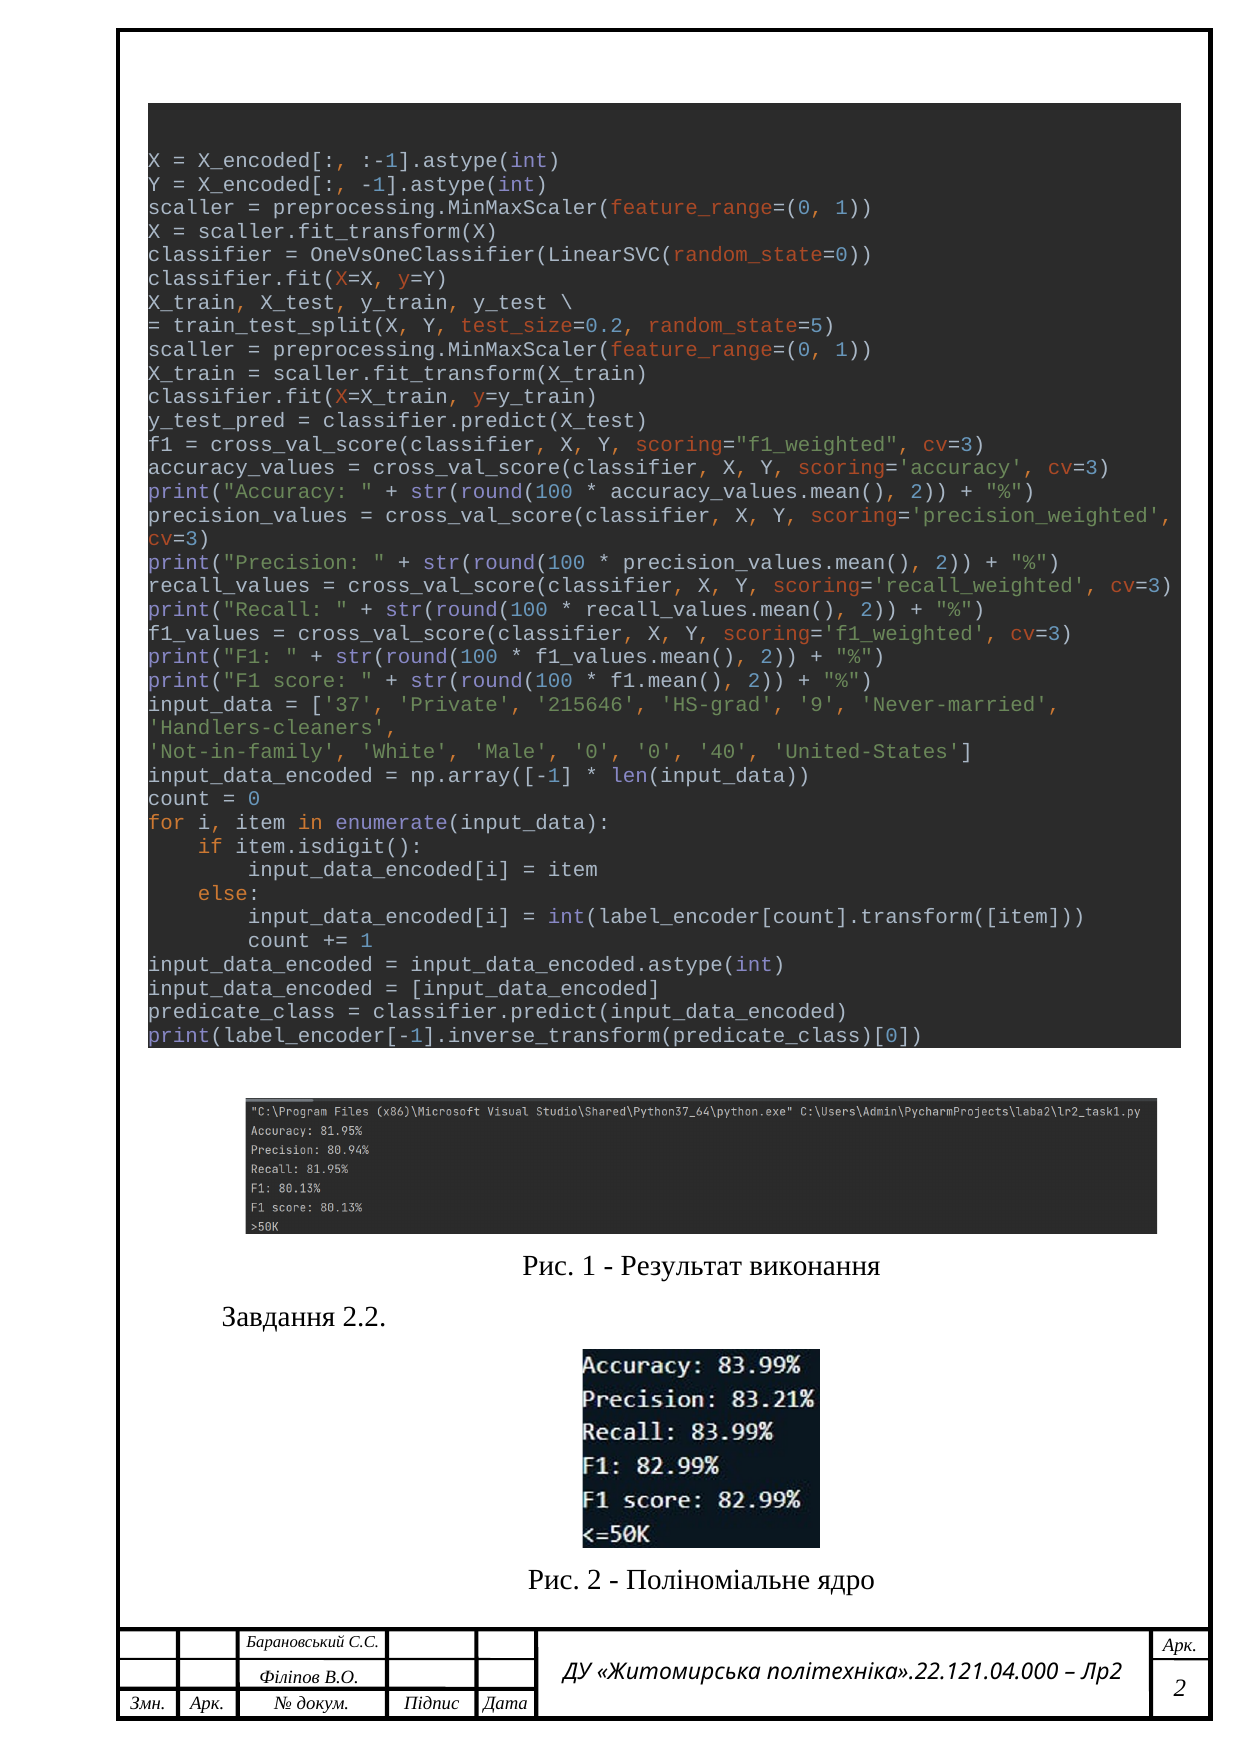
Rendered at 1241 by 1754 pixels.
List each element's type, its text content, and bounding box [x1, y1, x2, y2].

text Завдання 2.2. [148, 1299, 1181, 1332]
picture [582, 1349, 820, 1548]
text X = X_encoded[:, :-1].astype(int) Y = X_encoded[:, -1].astype(int) scaller = preprocessing.MinMaxScaler(feature_range=(0, 1)) X = scaller.fit_transform(X) classifier = OneVsOneClassifier(LinearSVC(random_state=0)) classifier.fit(X=X, y=Y) X_train, X_test, y_train, y_test \ = train_test_split(X, Y, test_size=0.2, random_state=5) scaller = preprocessing.MinMaxScaler(feature_range=(0, 1)) X_train = scaller.fit_transform(X_train) classifier.fit(X=X_train, y=y_train) y_test_pred = classifier.predict(X_test) f1 = cross_val_score(classifier, X, Y, scoring="f1_weighted", cv=3) accuracy_values = cross_val_score(classifier, X, Y, scoring='accuracy', cv=3) print("Accuracy: " + str(round(100 * accuracy_values.mean(), 2)) + "%") precision_values = cross_val_score(classifier, X, Y, scoring='precision_weighted', cv=3) print("Precision: " + str(round(100 * precision_values.mean(), 2)) + "%") recall_values = cross_val_score(classifier, X, Y, scoring='recall_weighted', cv=3) print("Recall: " + str(round(100 * recall_values.mean(), 2)) + "%") f1_values = cross_val_score(classifier, X, Y, scoring='f1_weighted', cv=3) print("F1: " + str(round(100 * f1_values.mean(), 2)) + "%") print("F1 score: " + str(round(100 * f1.mean(), 2)) + "%") input_data = ['37', 'Private', '215646', 'HS-grad', '9', 'Never-married', 'Handlers-cleaners', 'Not-in-family', 'White', 'Male', '0', '0', '40', 'United-States'] input_data_encoded = np.array([-1] * len(input_data)) count = 0 for i, item in enumerate(input_data): if item.isdigit(): input_data_encoded[i] = item else: input_data_encoded[i] = int(label_encoder[count].transform([item])) count += 1 input_data_encoded = input_data_encoded.astype(int) input_data_encoded = [input_data_encoded] predicate_class = classifier.predict(input_data_encoded) print(label_encoder[-1].inverse_transform(predicate_class)[0]) [148, 126, 1181, 1048]
text Рис. 2 - Поліноміальне ядро [148, 1562, 1181, 1595]
text Рис. 1 - Результат виконання [148, 1248, 1181, 1282]
picture [245, 1098, 1158, 1234]
